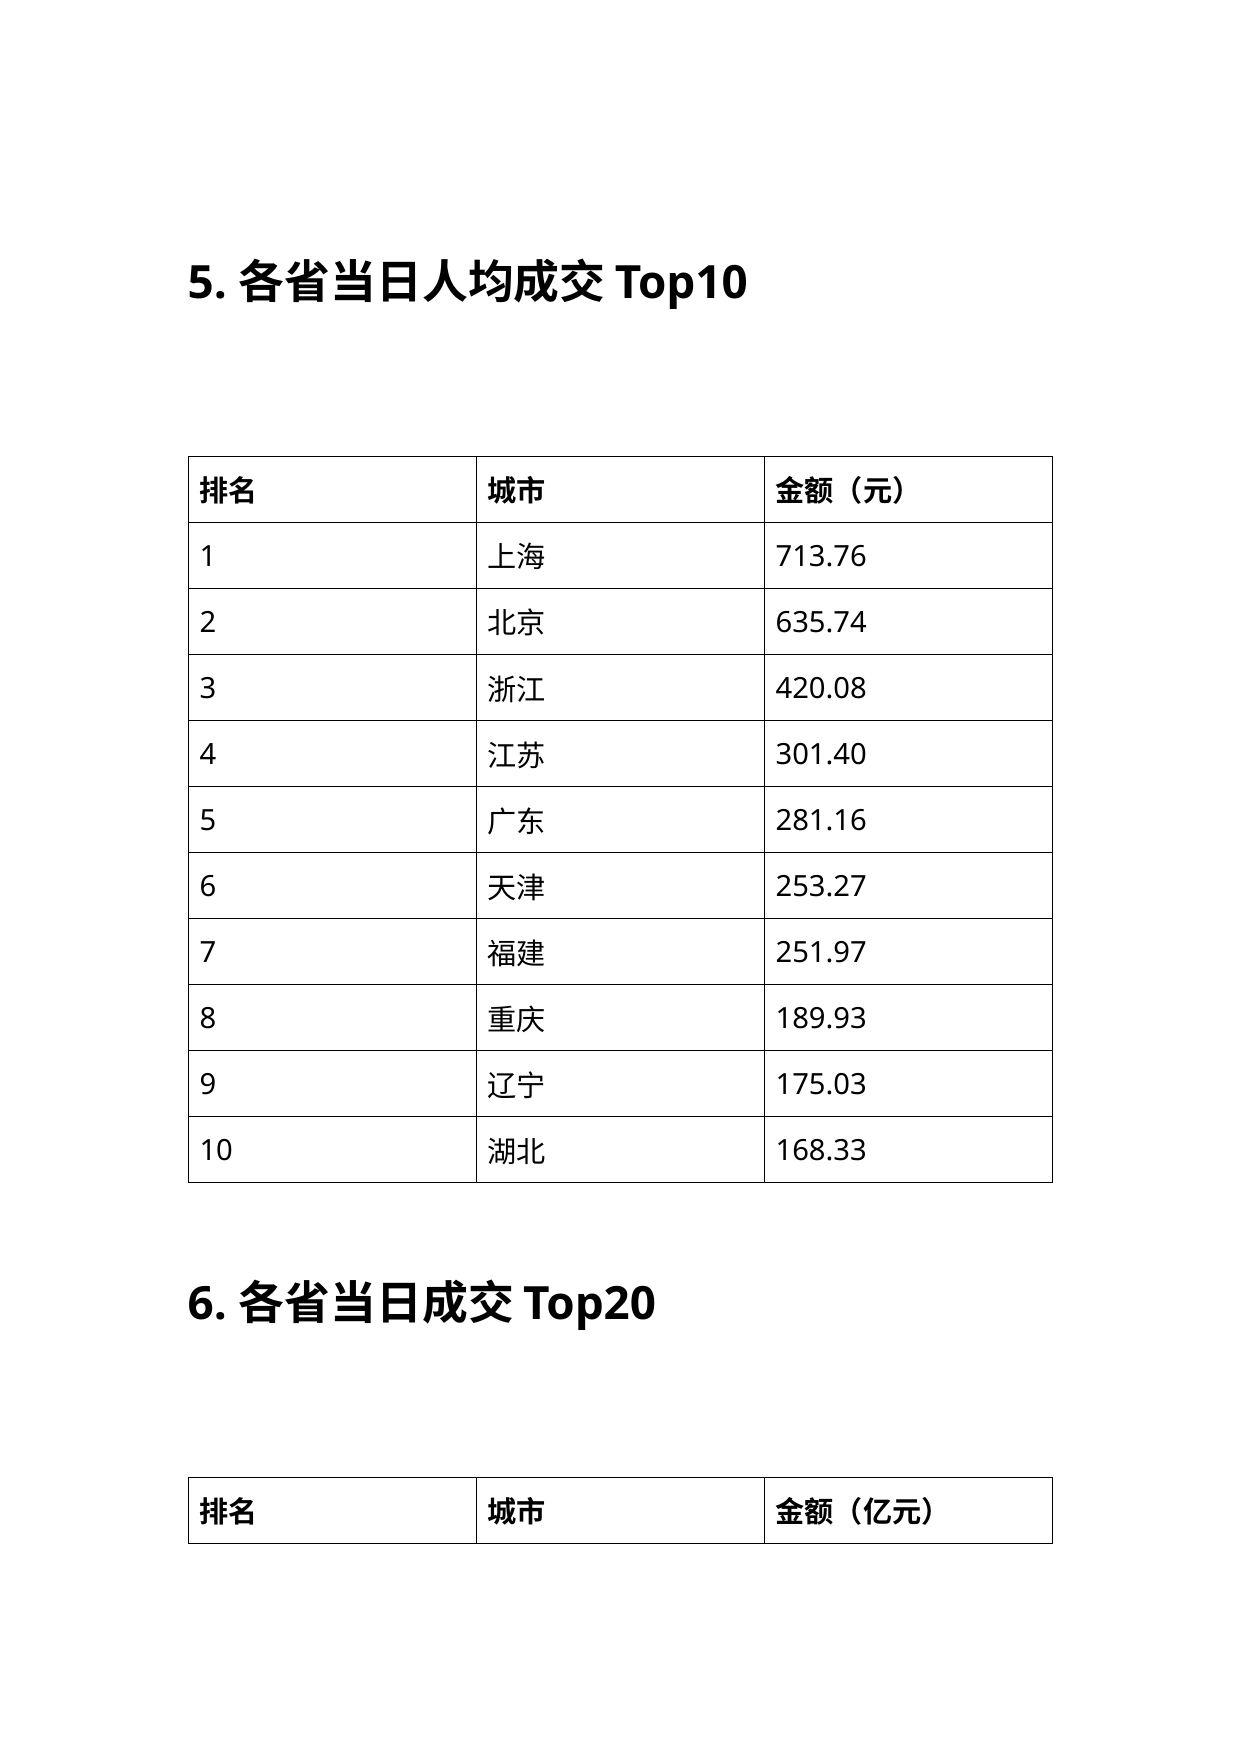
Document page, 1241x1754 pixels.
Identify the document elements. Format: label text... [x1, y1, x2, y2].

table_header 城市 [477, 457, 764, 522]
table_header 城市 [477, 1478, 764, 1543]
table_cell 福建 [477, 919, 764, 984]
table_cell 重庆 [477, 985, 764, 1050]
table_cell 175.03 [765, 1051, 1052, 1116]
subtitle 6. 各省当日成交Top20 [187, 1251, 1053, 1348]
table_cell 301.40 [765, 721, 1052, 786]
table_cell 1 [189, 523, 476, 588]
table_cell 上海 [477, 523, 764, 588]
table_cell 天津 [477, 853, 764, 918]
table_cell 4 [189, 721, 476, 786]
table_cell 广东 [477, 787, 764, 852]
table_cell 713.76 [765, 523, 1052, 588]
subtitle 5. 各省当日人均成交Top10 [187, 230, 1053, 327]
table_cell 10 [189, 1117, 476, 1182]
table_cell 7 [189, 919, 476, 984]
table_cell 6 [189, 853, 476, 918]
table_header 排名 [189, 457, 476, 522]
table_cell 辽宁 [477, 1051, 764, 1116]
table_cell 浙江 [477, 655, 764, 720]
table_header 金额（元） [765, 457, 1052, 522]
table_header 金额（亿元） [765, 1478, 1052, 1543]
table_cell 江苏 [477, 721, 764, 786]
table_cell 北京 [477, 589, 764, 654]
table_cell 281.16 [765, 787, 1052, 852]
table_cell 8 [189, 985, 476, 1050]
table_header 排名 [189, 1478, 476, 1543]
table_cell 253.27 [765, 853, 1052, 918]
table_cell 420.08 [765, 655, 1052, 720]
table_cell 3 [189, 655, 476, 720]
table_cell 168.33 [765, 1117, 1052, 1182]
table_cell 2 [189, 589, 476, 654]
table_cell 251.97 [765, 919, 1052, 984]
table_cell 635.74 [765, 589, 1052, 654]
table_cell 9 [189, 1051, 476, 1116]
table_cell 189.93 [765, 985, 1052, 1050]
table_cell 湖北 [477, 1117, 764, 1182]
table_cell 5 [189, 787, 476, 852]
